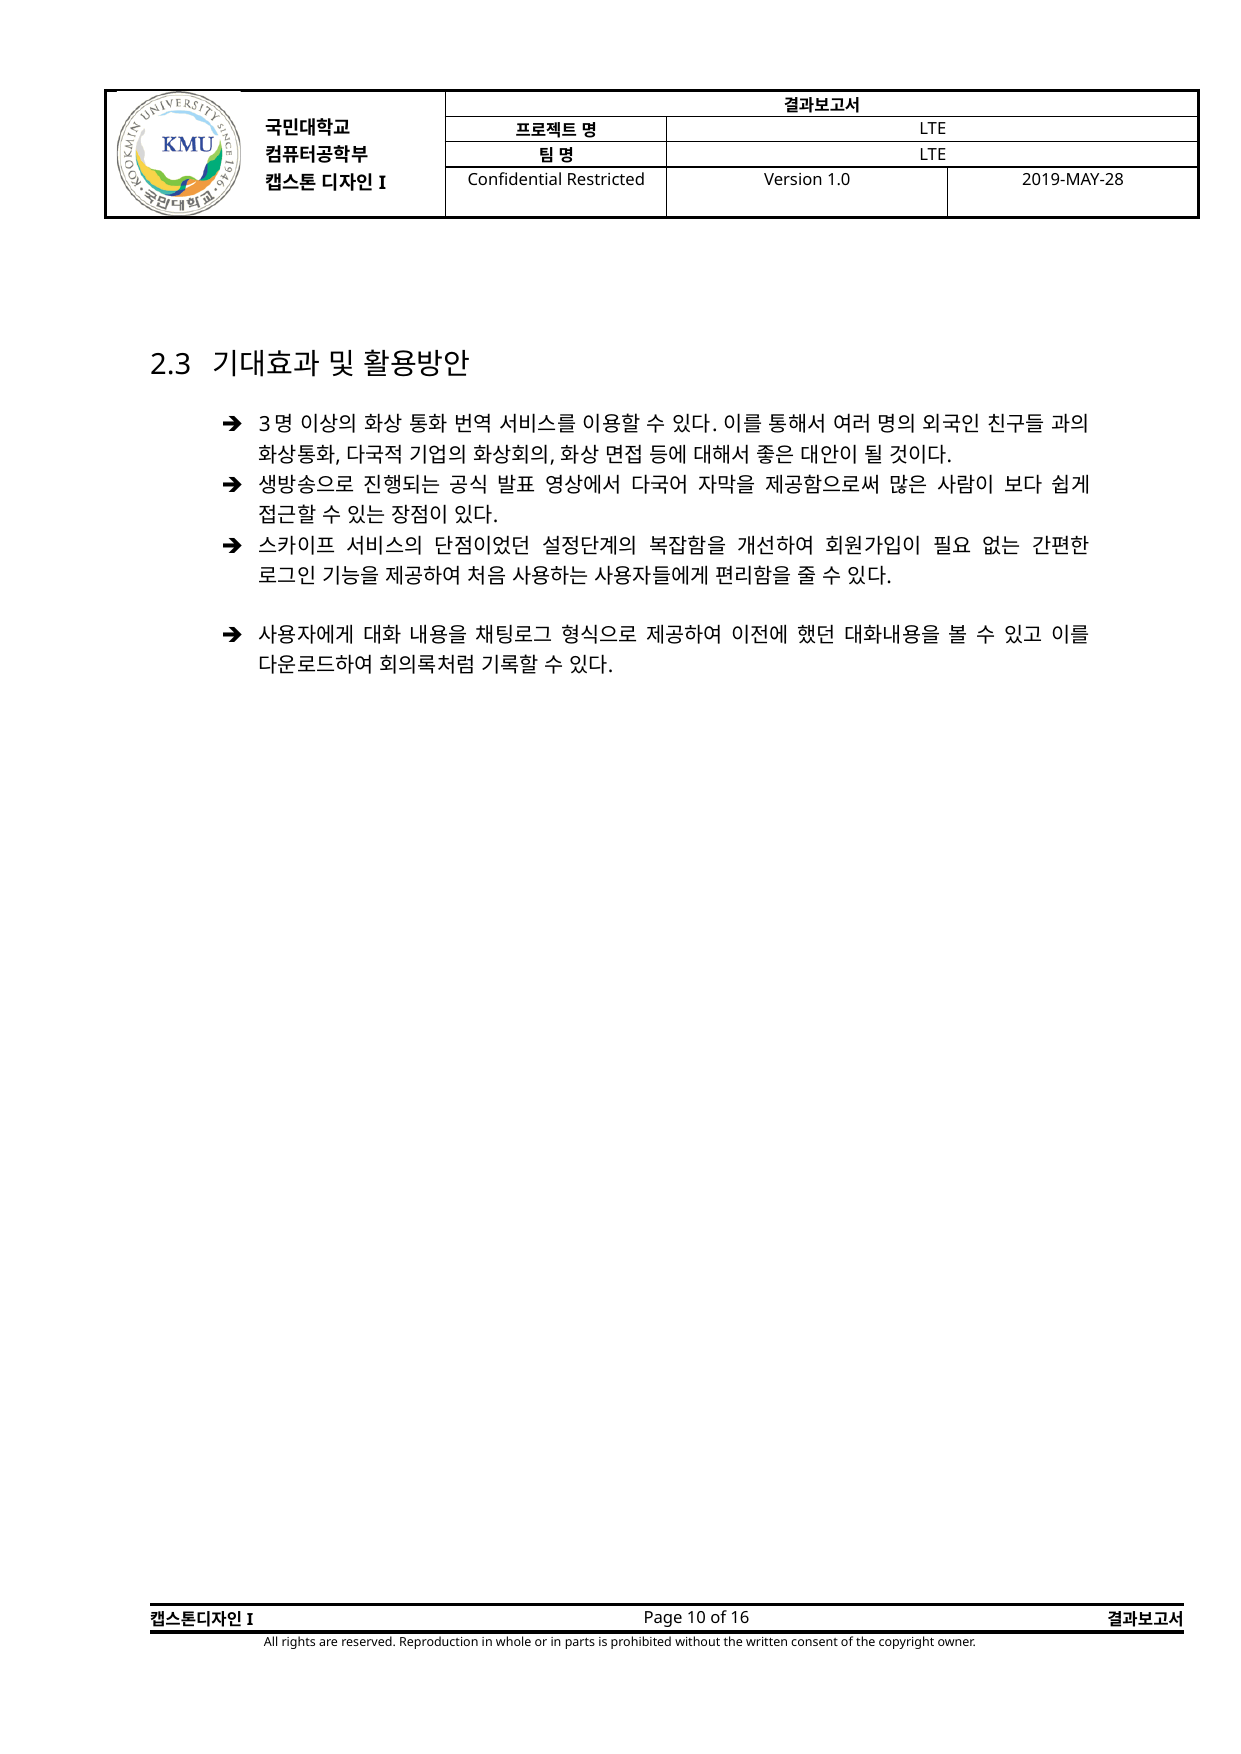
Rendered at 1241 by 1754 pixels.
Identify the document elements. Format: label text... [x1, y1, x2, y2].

picture [116, 91, 241, 216]
list 생방송으로 진행되는 공식 발표 영상에서 다국어 자막을 제공함으로써 많은 사람이 보다 쉽게 접근할 수 있는 장점이 있다. [221, 468, 1090, 529]
list 사용자에게 대화 내용을 채팅로그 형식으로 제공하여 이전에 했던 대화내용을 볼 수 있고 이를 다운로드하여 회의록처럼 기록할 수 있다. [221, 618, 1090, 678]
subtitle 기대효과 및 활용방안 [150, 340, 1090, 383]
list 3명 이상의 화상 통화 번역 서비스를 이용할 수 있다. 이를 통해서 여러 명의 외국인 친구들 과의 화상통화, 다국적 기업의 화상회의, 화상 면접 등에 대해서 좋은 대안이 될 것이다. [221, 408, 1090, 468]
list 스카이프 서비스의 단점이었던 설정단계의 복잡함을 개선하여 회원가입이 필요 없는 간편한 로그인 기능을 제공하여 처음 사용하는 사용자들에게 편리함을 줄 수 있다. [221, 529, 1090, 589]
